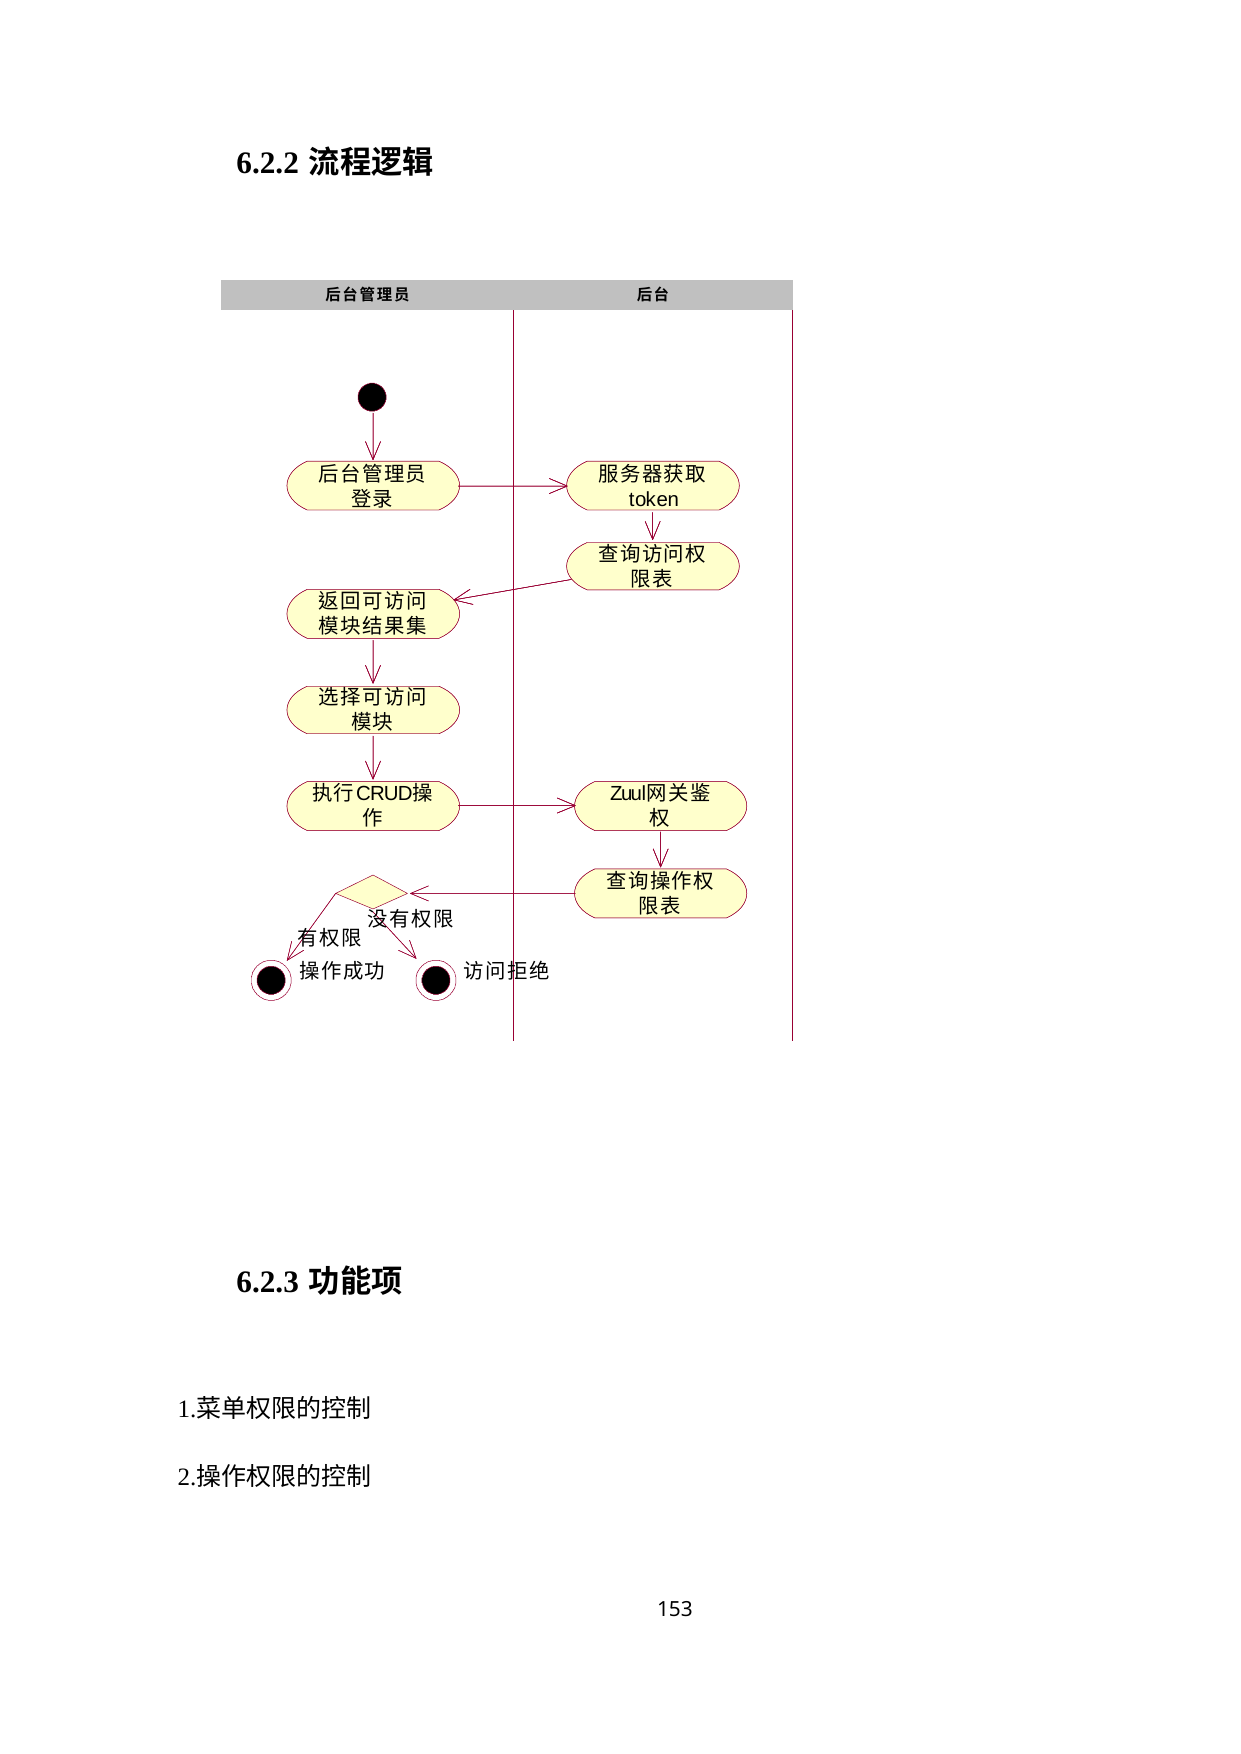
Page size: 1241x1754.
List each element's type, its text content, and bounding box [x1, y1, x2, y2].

subtitle 功能项 [236, 1244, 1122, 1312]
text 1.菜单权限的控制 [177, 1372, 1122, 1440]
subtitle 流程逻辑 [236, 126, 1122, 194]
text 2.操作权限的控制 [177, 1440, 1122, 1508]
